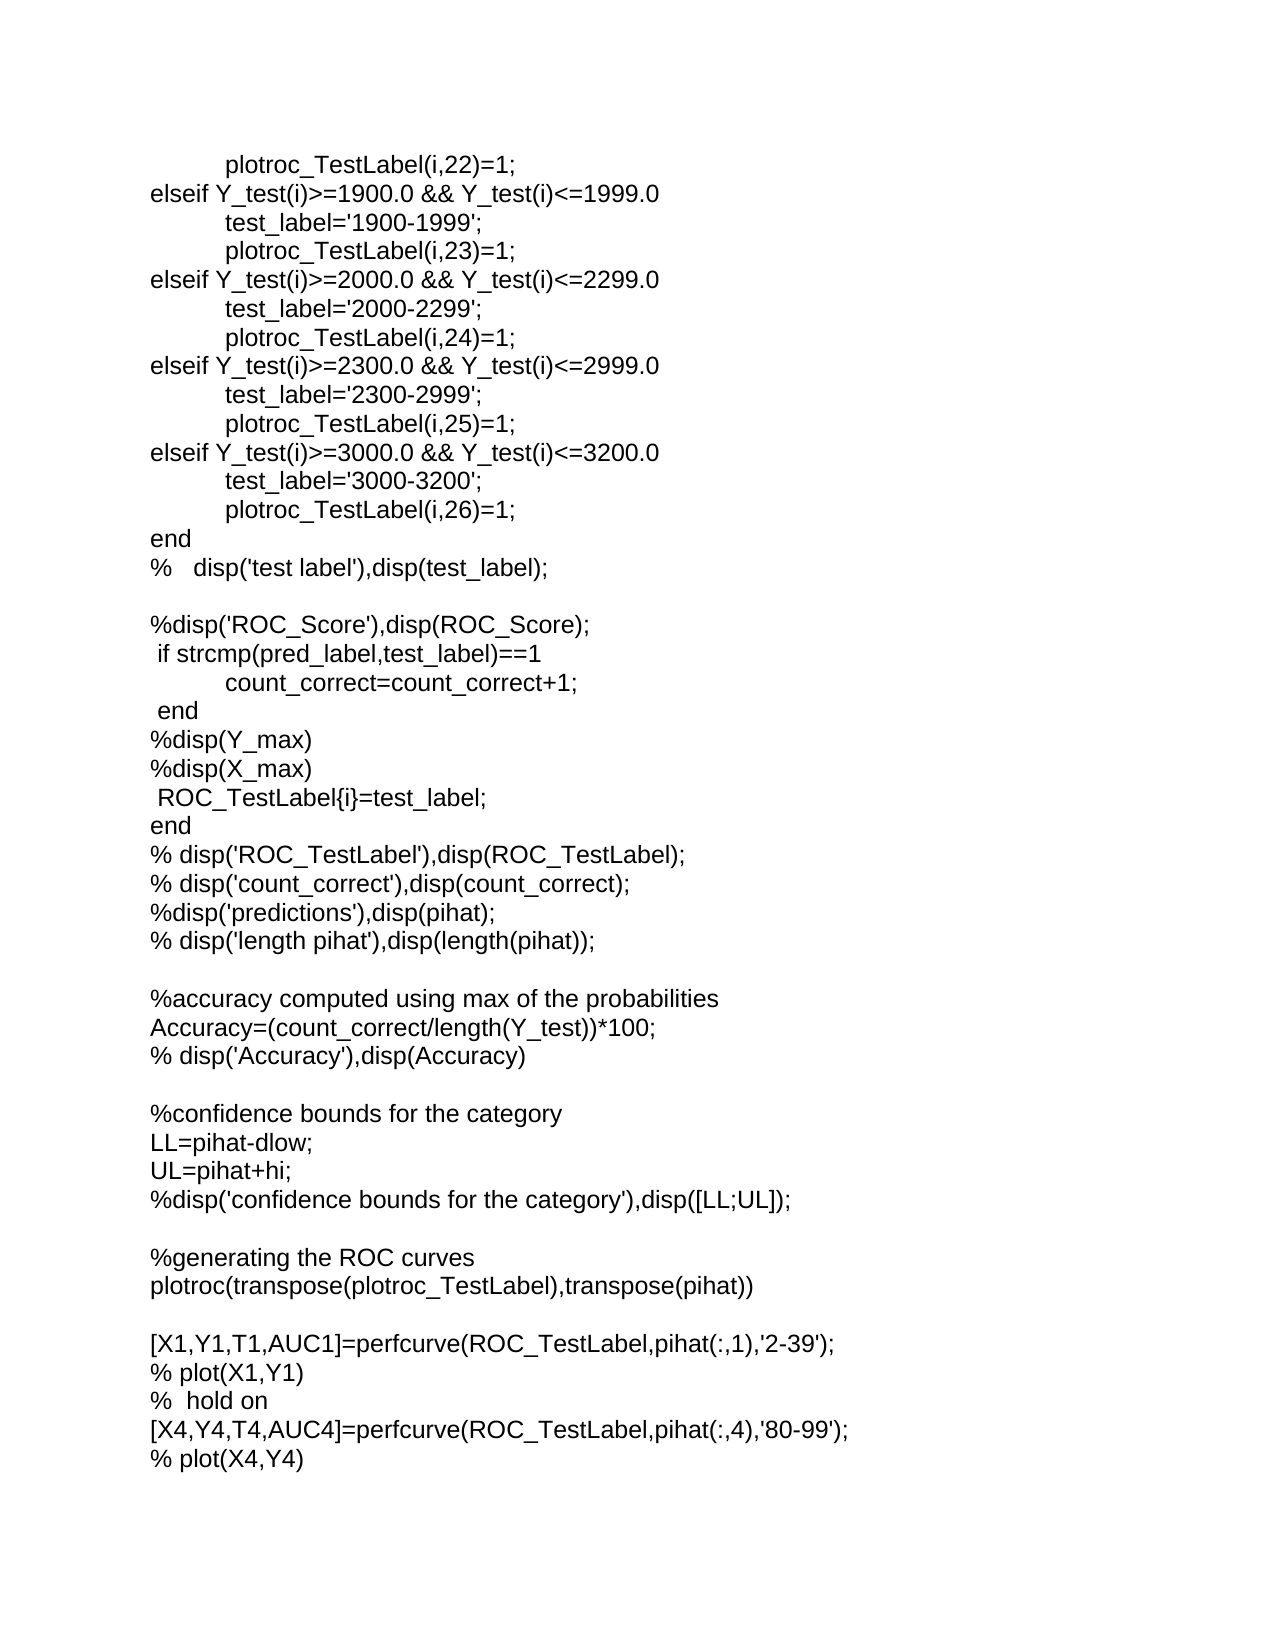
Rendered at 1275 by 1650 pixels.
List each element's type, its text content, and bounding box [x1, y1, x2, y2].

text plotroc_TestLabel(i,25)=1; [150, 409, 1125, 437]
text %confidence bounds for the category [150, 1099, 1125, 1127]
text plotroc_TestLabel(i,22)=1; [150, 150, 1125, 179]
text test_label='1900-1999'; [150, 207, 1125, 236]
text end [150, 696, 1125, 725]
text Accuracy=(count_correct/length(Y_test))*100; [150, 1012, 1125, 1041]
text ROC_TestLabel{i}=test_label; [150, 782, 1125, 811]
text [X4,Y4,T4,AUC4]=perfcurve(ROC_TestLabel,pihat(:,4),'80-99'); [150, 1415, 1125, 1444]
text elseif Y_test(i)>=2000.0 && Y_test(i)<=2299.0 [150, 265, 1125, 294]
text plotroc_TestLabel(i,24)=1; [150, 322, 1125, 351]
text %disp('confidence bounds for the category'),disp([LL;UL]); [150, 1185, 1125, 1214]
text plotroc_TestLabel(i,23)=1; [150, 236, 1125, 265]
text % disp('ROC_TestLabel'),disp(ROC_TestLabel); [150, 840, 1125, 869]
text test_label='3000-3200'; [150, 466, 1125, 495]
text test_label='2000-2299'; [150, 294, 1125, 322]
text %disp('predictions'),disp(pihat); [150, 897, 1125, 926]
text count_correct=count_correct+1; [150, 667, 1125, 696]
text % disp('test label'),disp(test_label); [150, 552, 1125, 581]
text LL=pihat-dlow; [150, 1127, 1125, 1156]
text % plot(X4,Y4) [150, 1444, 1125, 1472]
text % plot(X1,Y1) [150, 1357, 1125, 1386]
text %disp(Y_max) [150, 725, 1125, 754]
text elseif Y_test(i)>=3000.0 && Y_test(i)<=3200.0 [150, 437, 1125, 466]
text plotroc_TestLabel(i,26)=1; [150, 495, 1125, 524]
text elseif Y_test(i)>=1900.0 && Y_test(i)<=1999.0 [150, 179, 1125, 207]
text if strcmp(pred_label,test_label)==1 [150, 639, 1125, 667]
text %generating the ROC curves [150, 1242, 1125, 1271]
text % disp('length pihat'),disp(length(pihat)); [150, 926, 1125, 955]
text elseif Y_test(i)>=2300.0 && Y_test(i)<=2999.0 [150, 351, 1125, 380]
text % disp('count_correct'),disp(count_correct); [150, 869, 1125, 897]
text % disp('Accuracy'),disp(Accuracy) [150, 1041, 1125, 1070]
text test_label='2300-2999'; [150, 380, 1125, 409]
text plotroc(transpose(plotroc_TestLabel),transpose(pihat)) [150, 1271, 1125, 1300]
text end [150, 524, 1125, 552]
text end [150, 811, 1125, 840]
text % hold on [150, 1386, 1125, 1415]
text UL=pihat+hi; [150, 1156, 1125, 1185]
text %accuracy computed using max of the probabilities [150, 984, 1125, 1012]
text [X1,Y1,T1,AUC1]=perfcurve(ROC_TestLabel,pihat(:,1),'2-39'); [150, 1329, 1125, 1357]
text %disp(X_max) [150, 754, 1125, 782]
text %disp('ROC_Score'),disp(ROC_Score); [150, 610, 1125, 639]
